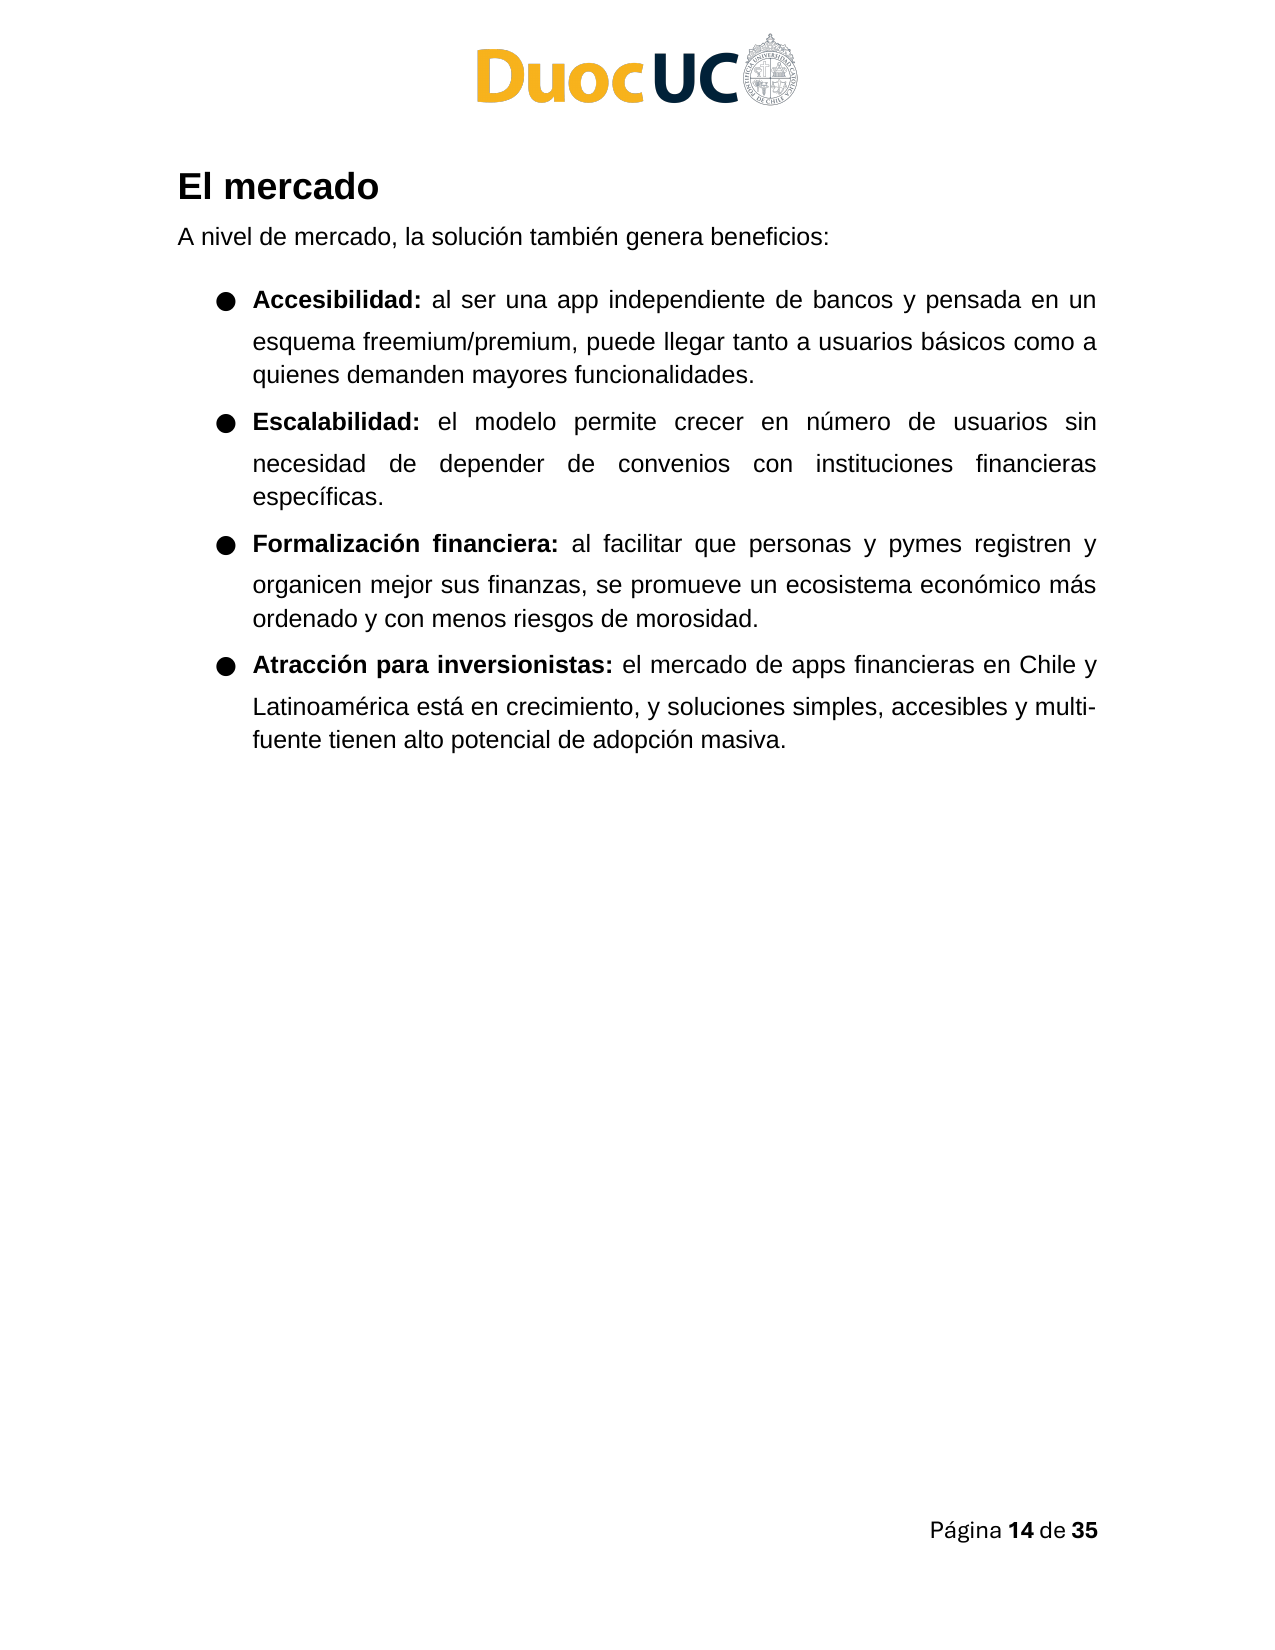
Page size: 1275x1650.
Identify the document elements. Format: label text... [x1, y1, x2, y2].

list Atracción para inversionistas: el mercado de apps financieras en Chile y Latinoamérica está en crecimiento, y soluciones simples, accesibles y multi-fuente tienen alto potencial de adopción masiva. [215, 637, 1098, 754]
text A nivel de mercado, la solución también genera beneficios: [177, 222, 1098, 251]
subtitle El mercado [177, 164, 1098, 207]
list Accesibilidad: al ser una app independiente de bancos y pensada en un esquema freemium/premium, puede llegar tanto a usuarios básicos como a quienes demanden mayores funcionalidades. [215, 272, 1098, 389]
list Escalabilidad: el modelo permite crecer en número de usuarios sin necesidad de depender de convenios con instituciones financieras específicas. [215, 393, 1098, 511]
list Formalización financiera: al facilitar que personas y pymes registren y organicen mejor sus finanzas, se promueve un ecosistema económico más ordenado y con menos riesgos de morosidad. [215, 515, 1098, 632]
picture [473, 29, 802, 110]
